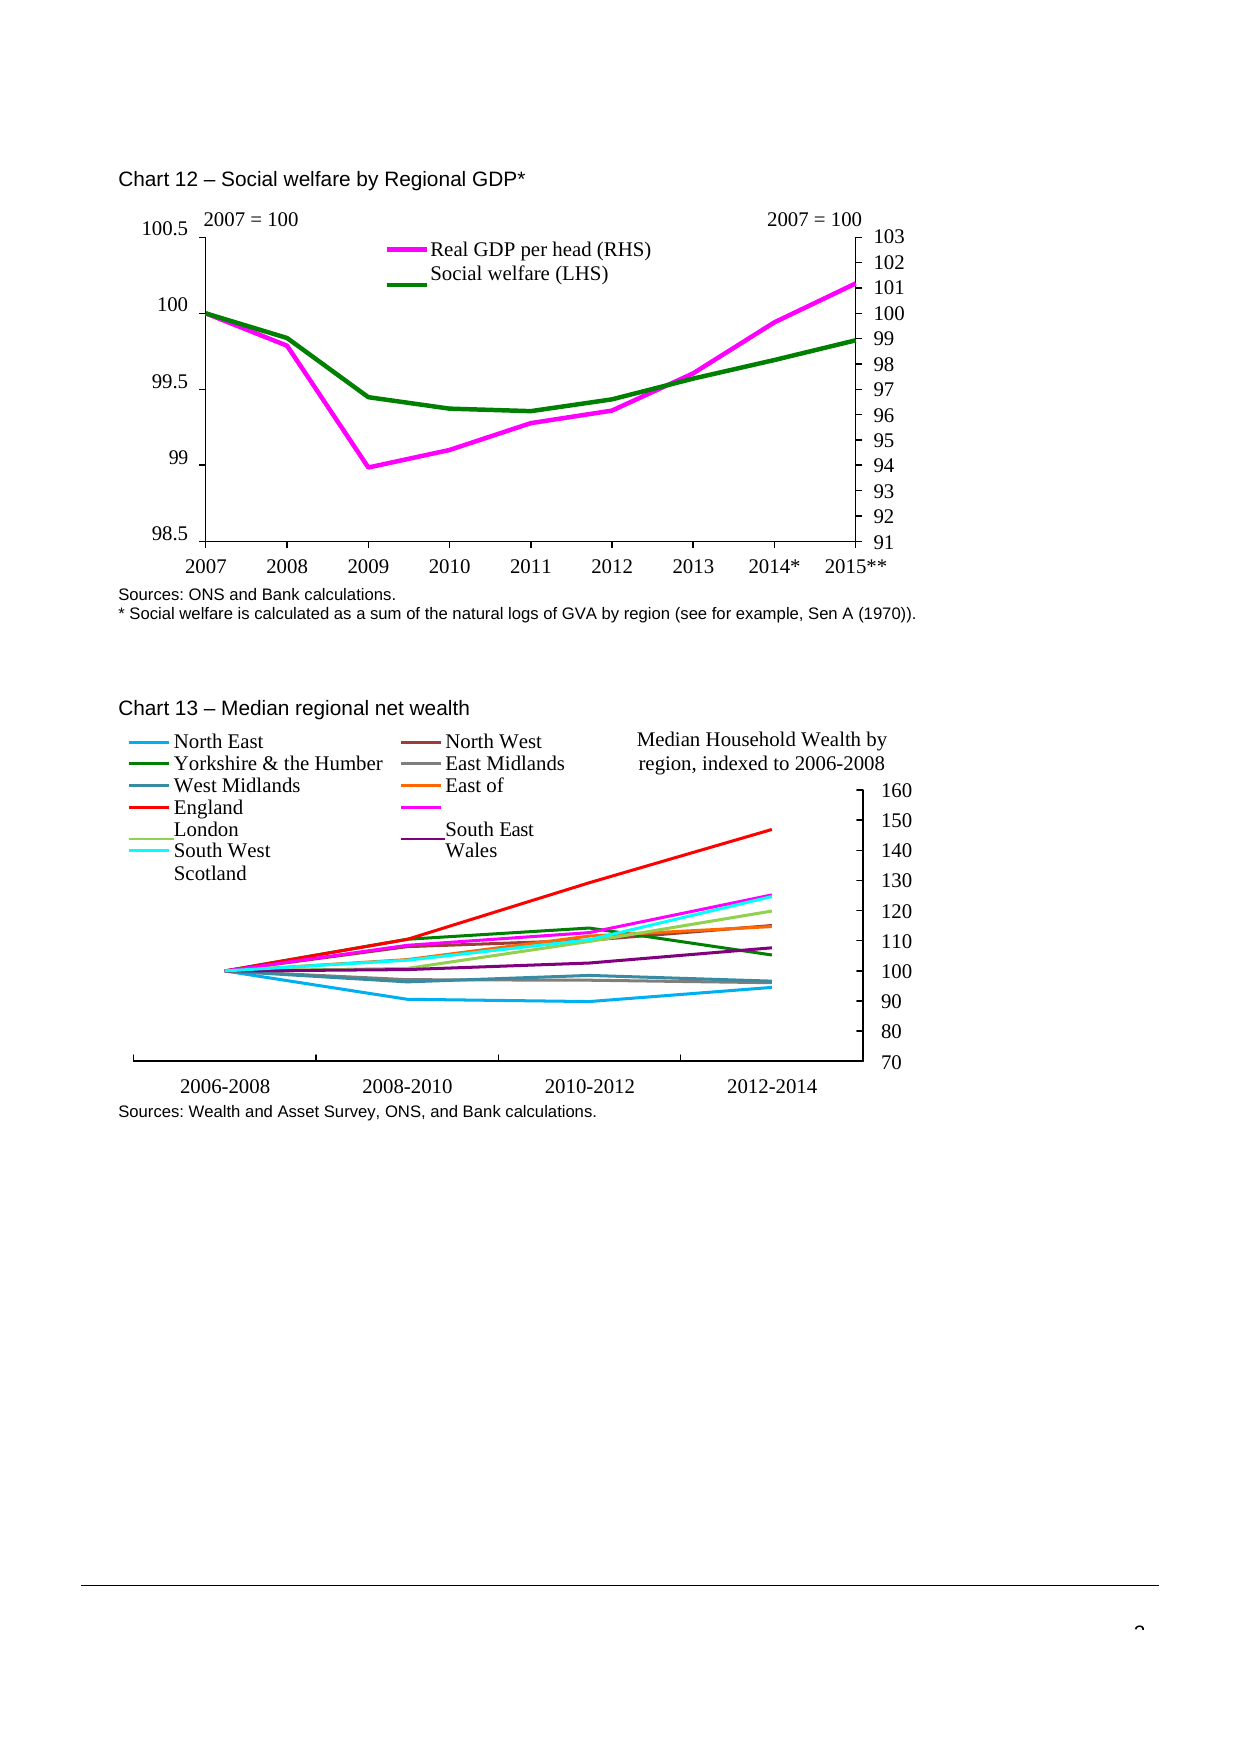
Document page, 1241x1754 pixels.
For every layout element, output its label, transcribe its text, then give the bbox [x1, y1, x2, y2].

text 110 [879, 929, 914, 953]
text 91 [873, 530, 1151, 554]
text 70 [635, 1050, 1148, 1074]
text 100 [85, 292, 188, 316]
text 101 [873, 275, 1151, 299]
text Sources: ONS and Bank calculations. [118, 585, 1151, 604]
text 99.5 [85, 368, 188, 393]
text 150 [879, 808, 914, 832]
text North East North West Yorkshire & the Humber East Midlands West Midlands East of England [174, 731, 578, 819]
text region, indexed to 2006-2008 [609, 751, 914, 775]
text 2007 2008 2009 2010 2011 2012 2013 2014* 2015** [185, 554, 1151, 578]
text 97 [873, 377, 1151, 401]
text 120 [879, 898, 914, 923]
text 100.5 [85, 216, 188, 240]
text London South East South West Wales [129, 819, 535, 862]
text 102 [873, 250, 1151, 274]
text 100 [873, 301, 1151, 325]
text 98.5 [85, 521, 188, 545]
text 99 [873, 326, 1151, 350]
text Scotland [174, 862, 582, 885]
text 95 [873, 428, 1151, 452]
text 130 [879, 868, 914, 892]
text Chart 13 – Median regional net wealth [118, 695, 582, 719]
text * Social welfare is calculated as a sum of the natural logs of GVA by region (see for example, Sen A (1970)). [118, 604, 1151, 623]
text 99 [85, 445, 188, 469]
text 94 [873, 453, 1151, 477]
text 160 [879, 778, 914, 802]
text 103 [873, 224, 1151, 248]
text 140 [879, 838, 914, 862]
text 80 [635, 1019, 1148, 1043]
text 93 [873, 479, 1151, 503]
text 96 [873, 402, 1151, 427]
text 92 [873, 504, 1151, 528]
text 98 [873, 351, 1151, 376]
text Chart 12 – Social welfare by Regional GDP* [118, 167, 529, 191]
text 90 [635, 989, 1148, 1013]
text Sources: Wealth and Asset Survey, ONS, and Bank calculations. [118, 1102, 1151, 1121]
text Median Household Wealth by [609, 727, 914, 751]
text 2006-2008 2008-2010 2010-2012 2012-2014 [180, 1074, 1151, 1098]
text 100 [879, 959, 914, 983]
